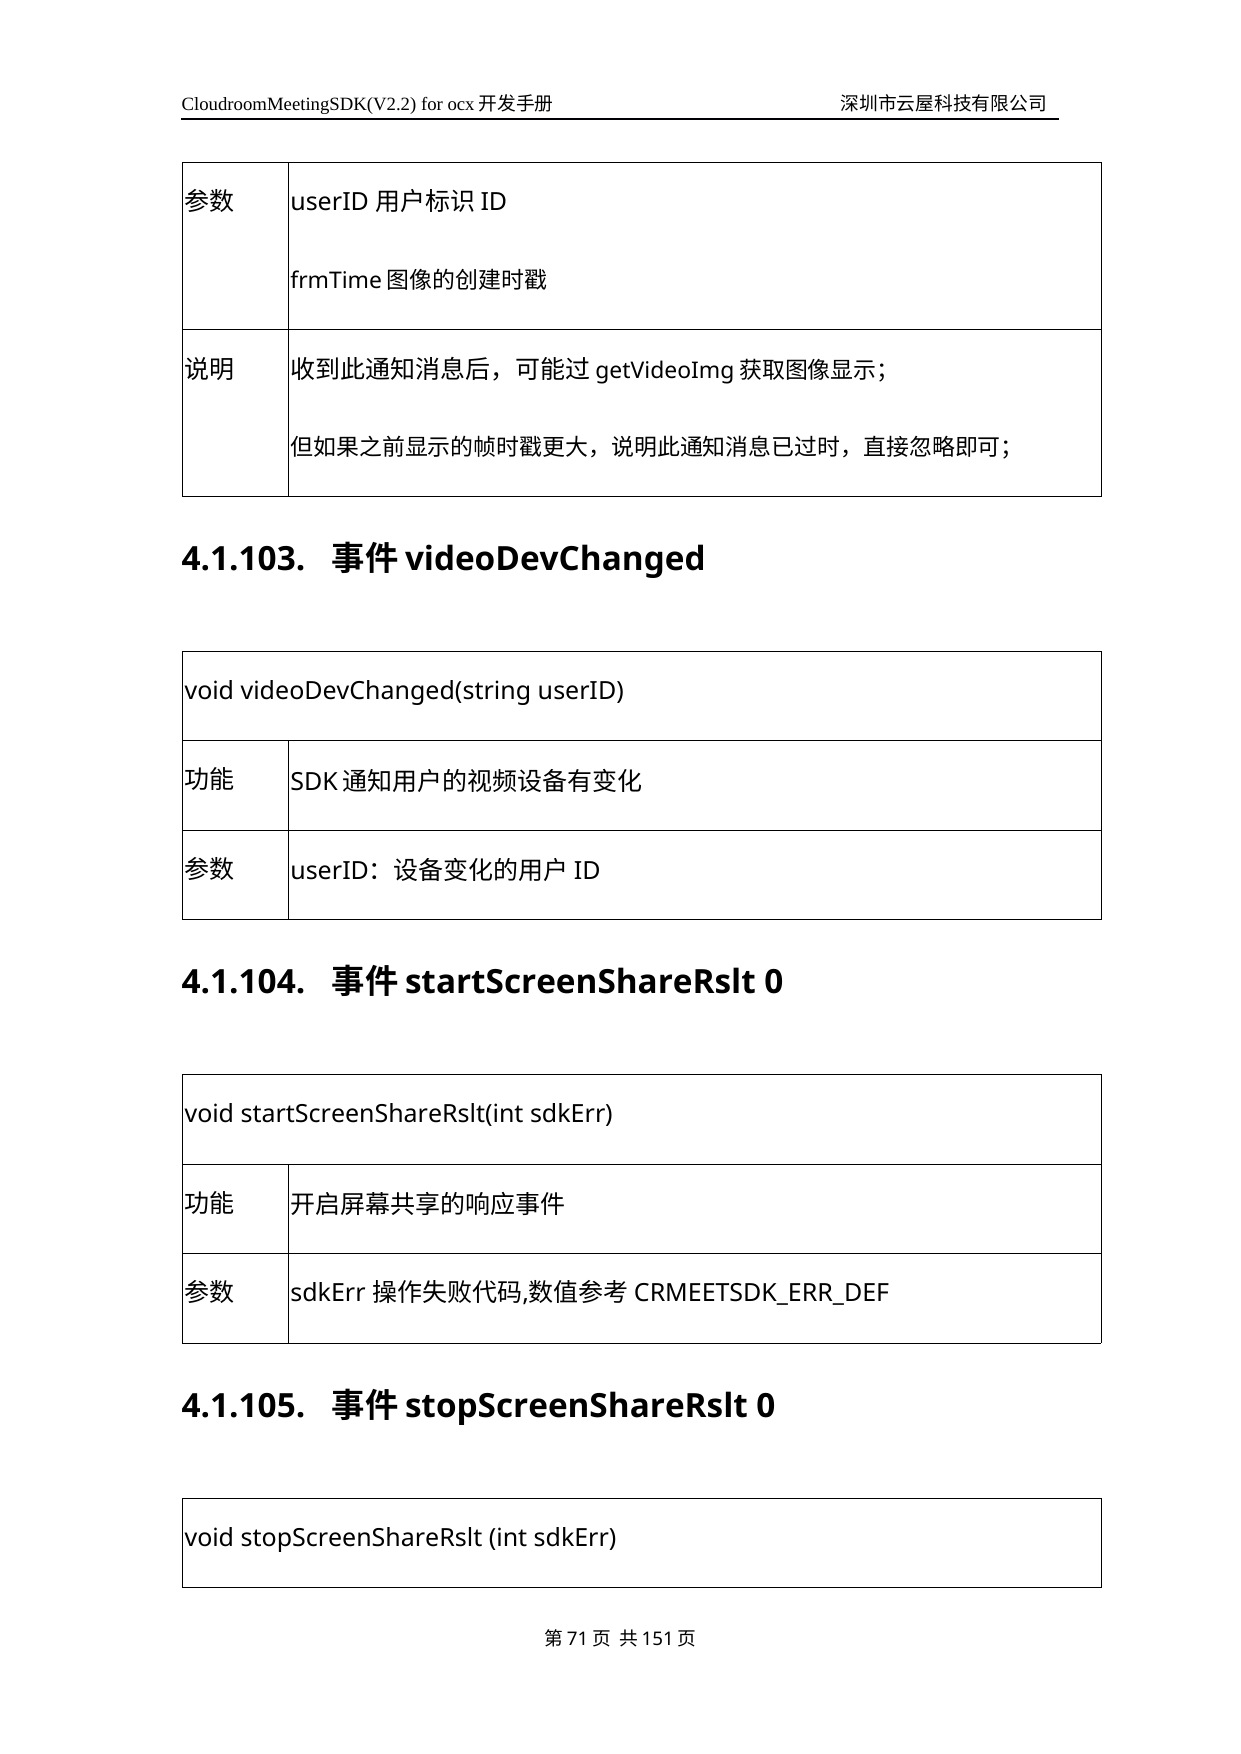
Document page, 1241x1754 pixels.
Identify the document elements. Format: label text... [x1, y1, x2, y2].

table_cell sdkErr 操作失败代码,数值参考CRMEETSDK_ERR_DEF [289, 1254, 1101, 1343]
table_cell userID：设备变化的用户ID [289, 831, 1101, 919]
table_cell 参数 [183, 1254, 288, 1343]
table_cell userID 用户标识ID frmTime图像的创建时戳 [289, 163, 1101, 329]
table_header void stopScreenShareRslt (int sdkErr) [183, 1499, 1101, 1587]
table_cell 开启屏幕共享的响应事件 [289, 1165, 1101, 1253]
table_cell 参数 [183, 163, 288, 329]
table_header void startScreenShareRslt(int sdkErr) [183, 1075, 1101, 1164]
table_header void videoDevChanged(string userID) [183, 652, 1101, 740]
table_cell 参数 [183, 831, 288, 919]
table_cell 收到此通知消息后，可能过getVideoImg获取图像显示； 但如果之前显示的帧时戳更大，说明此通知消息已过时，直接忽略即可； [289, 330, 1101, 496]
subtitle 事件startScreenShareRslt 0 [181, 947, 1059, 1012]
table_cell 功能 [183, 741, 288, 830]
subtitle 事件videoDevChanged [181, 523, 1059, 588]
table_cell SDK通知用户的视频设备有变化 [289, 741, 1101, 830]
table_cell 功能 [183, 1165, 288, 1253]
table_cell 说明 [183, 330, 288, 496]
subtitle 事件stopScreenShareRslt 0 [181, 1370, 1059, 1435]
